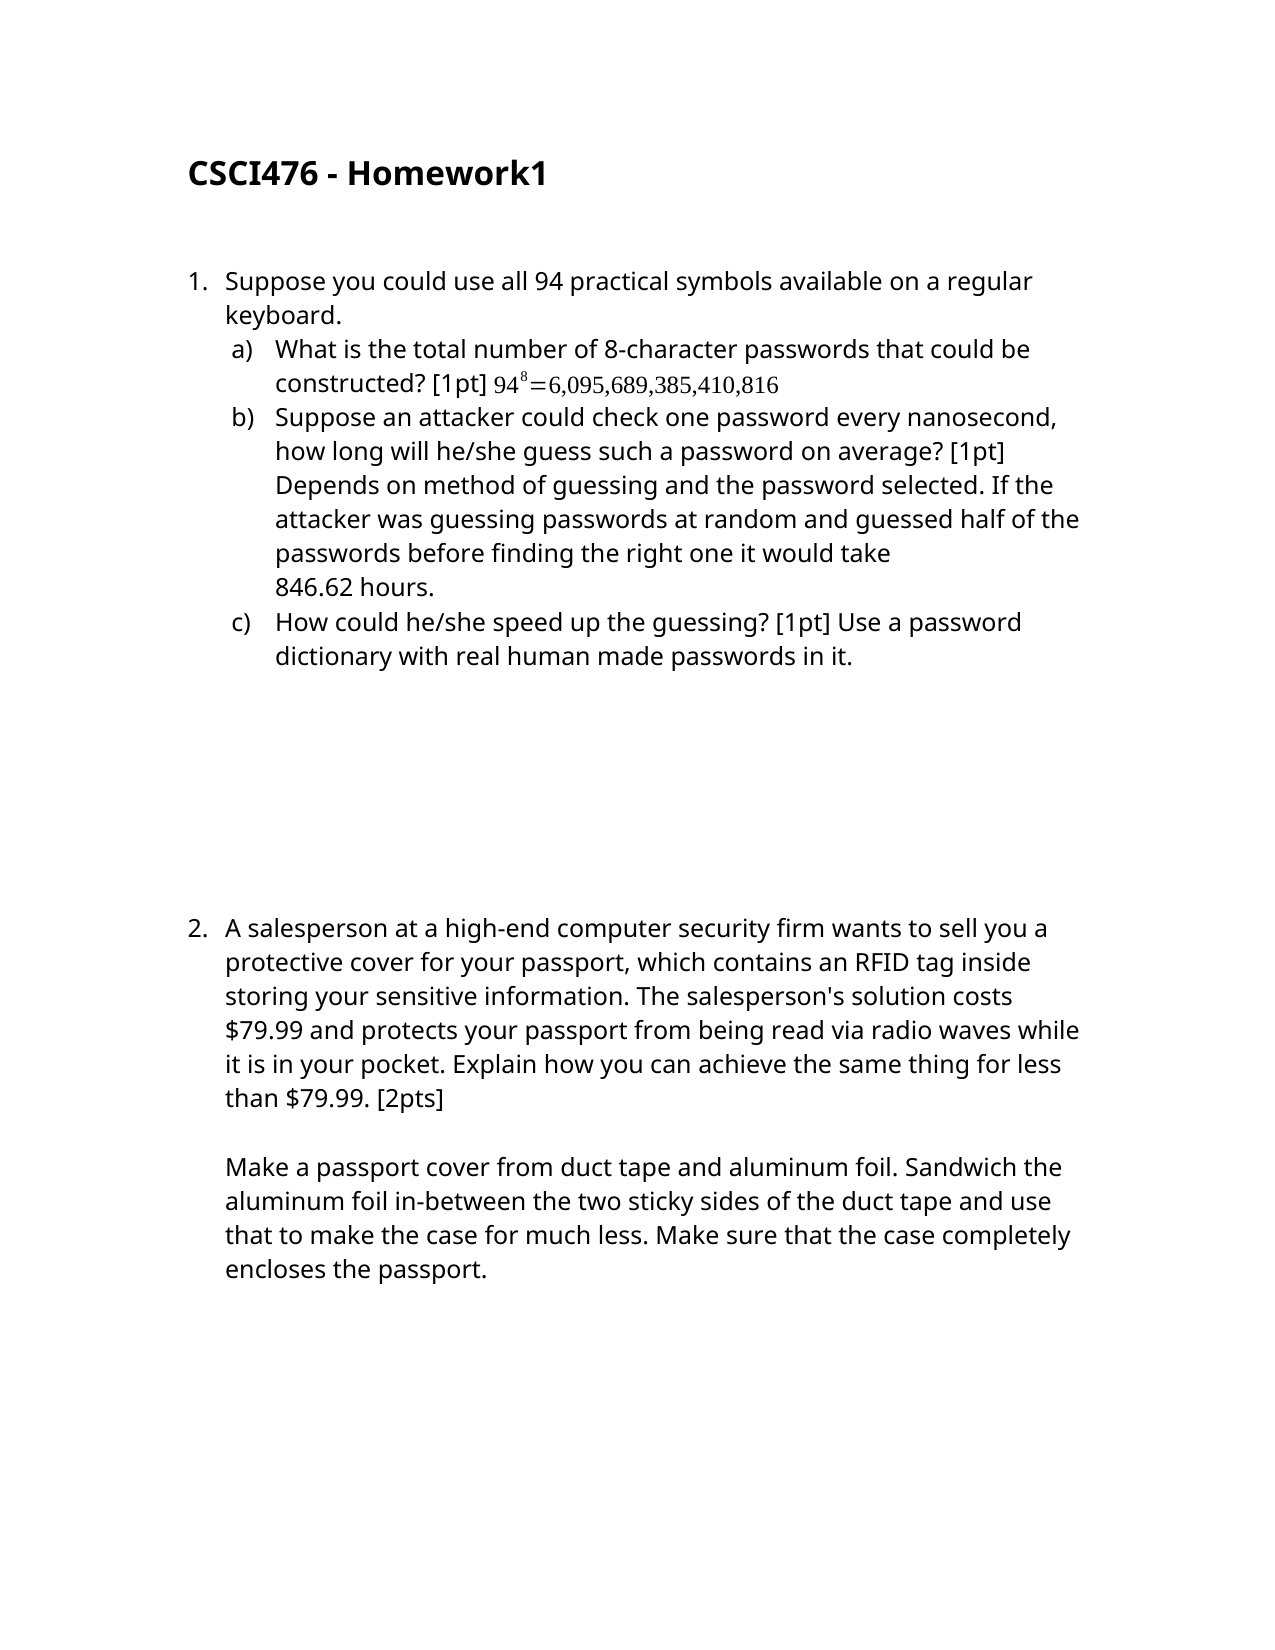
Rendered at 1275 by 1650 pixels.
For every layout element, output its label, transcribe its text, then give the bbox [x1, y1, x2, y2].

list Make a passport cover from duct tape and aluminum foil. Sandwich the aluminum foil in-between the two sticky sides of the duct tape and use that to make the case for much less. Make sure that the case completely encloses the passport. [225, 1149, 1087, 1285]
list A salesperson at a high-end computer security firm wants to sell you a protective cover for your passport, which contains an RFID tag inside storing your sensitive information. The salesperson's solution costs $79.99 and protects your passport from being read via radio waves while it is in your pocket. Explain how you can achieve the same thing for less than $79.99. [2pts] [187, 911, 1087, 1115]
list How could he/she speed up the guessing? [1pt] Use a password dictionary with real human made passwords in it. [231, 604, 1087, 672]
list What is the total number of 8-character passwords that could be constructed? [1pt] [231, 332, 1087, 400]
list Suppose you could use all 94 practical symbols available on a regular keyboard. [187, 263, 1087, 332]
text CSCI476 - Homework1 [187, 150, 1087, 195]
list 846.62 hours. [275, 570, 1087, 604]
list Suppose an attacker could check one password every nanosecond, how long will he/she guess such a password on average? [1pt] Depends on method of guessing and the password selected. If the attacker was guessing passwords at random and guessed half of the passwords before finding the right one it would take [231, 400, 1087, 570]
